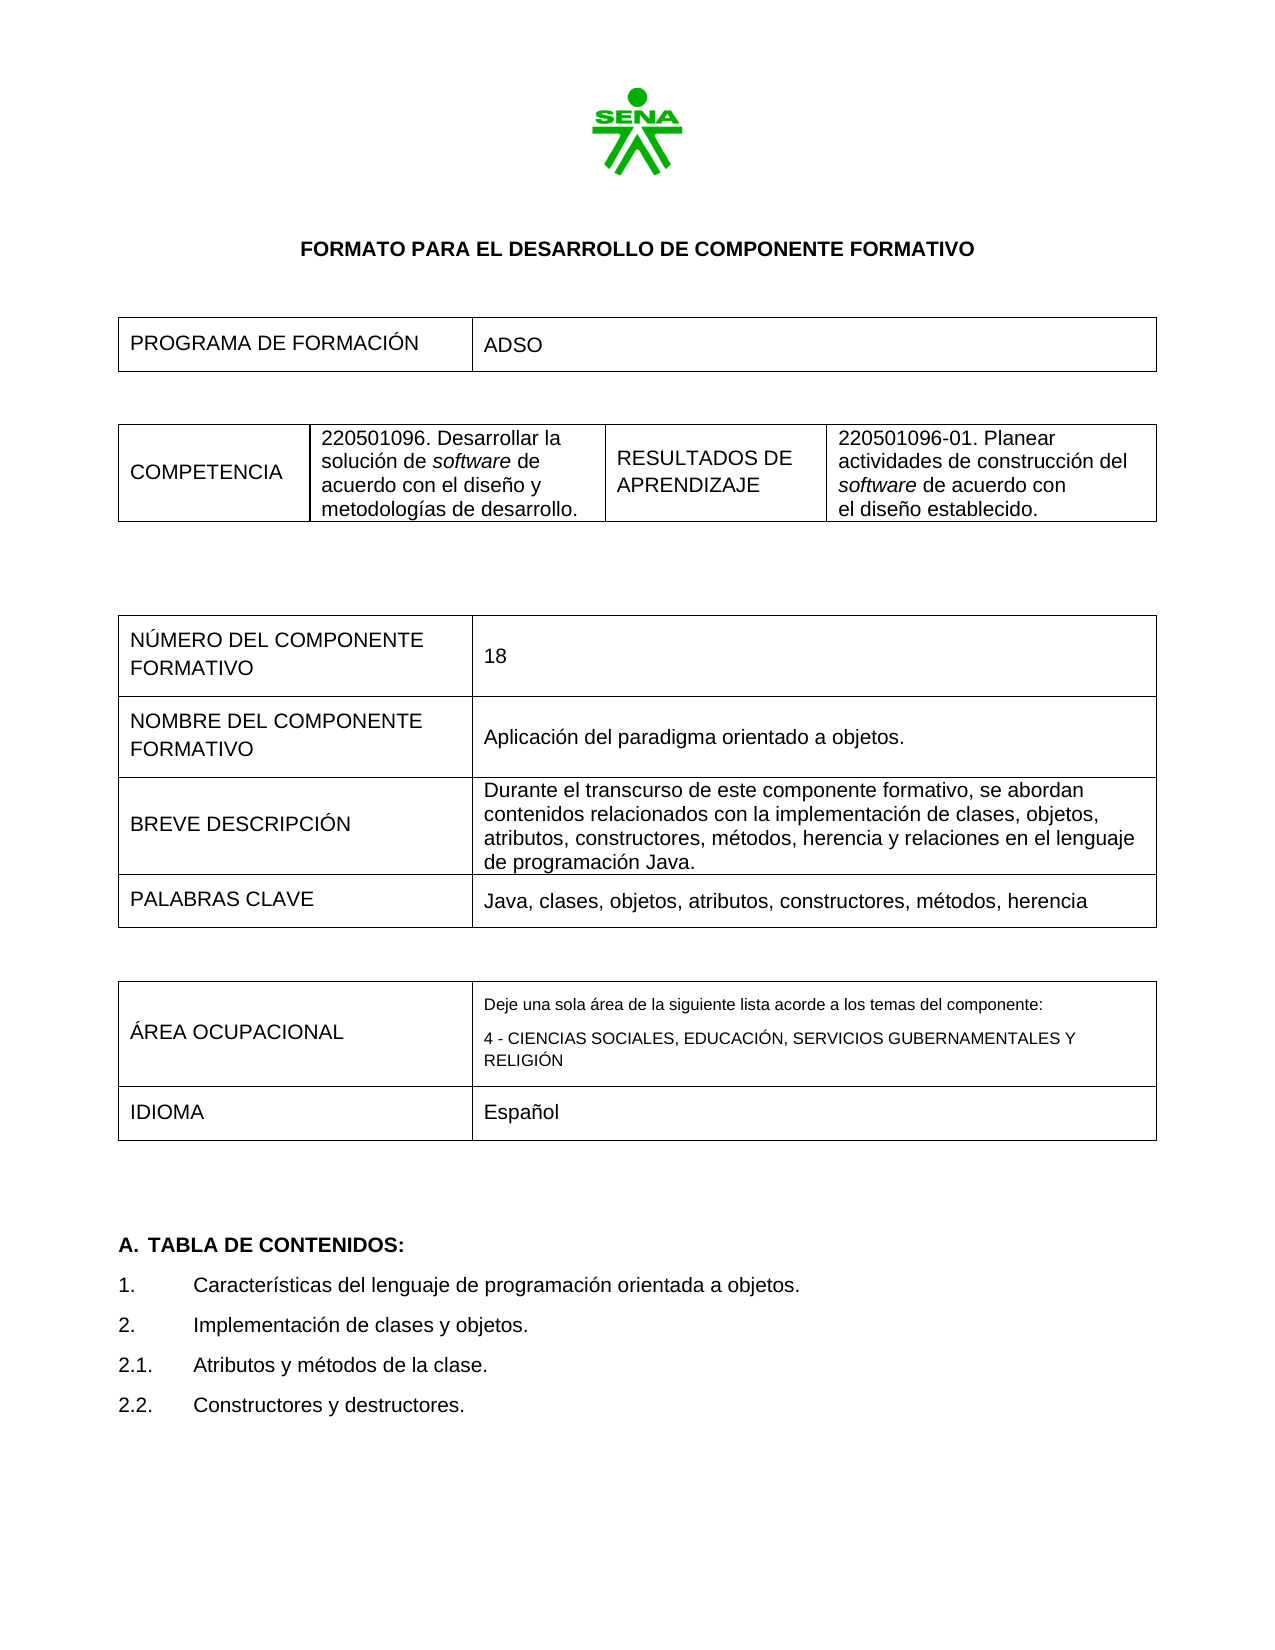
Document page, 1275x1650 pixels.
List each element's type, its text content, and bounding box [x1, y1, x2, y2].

table_cell Aplicación del paradigma orientado a objetos. [473, 697, 1156, 777]
table_header NÚMERO DEL COMPONENTE FORMATIVO [119, 616, 472, 696]
table_cell Durante el transcurso de este componente formativo, se abordan contenidos relacionados con la implementación de clases, objetos, atributos, constructores, métodos, herencia y relaciones en el lenguaje de programación Java. [473, 778, 1156, 874]
text 1. Características del lenguaje de programación orientada a objetos. [118, 1273, 1157, 1297]
table_header 18 [473, 616, 1156, 696]
list TABLA DE CONTENIDOS: [118, 1233, 1157, 1257]
table_cell NOMBRE DEL COMPONENTE FORMATIVO [119, 697, 472, 777]
text 2.1. Atributos y métodos de la clase. [118, 1353, 1157, 1377]
table_cell BREVE DESCRIPCIÓN [119, 778, 472, 874]
picture [592, 87, 683, 176]
table_header RESULTADOS DE APRENDIZAJE [606, 425, 826, 521]
table_cell IDIOMA [119, 1087, 472, 1139]
table_header COMPETENCIA [119, 425, 309, 521]
table_cell PALABRAS CLAVE [119, 875, 472, 927]
text 2.2. Constructores y destructores. [118, 1393, 1157, 1417]
table_header PROGRAMA DE FORMACIÓN [119, 318, 472, 371]
text FORMATO PARA EL DESARROLLO DE COMPONENTE FORMATIVO [118, 237, 1157, 261]
table_header 220501096-01. Planear actividades de construcción del software de acuerdo con el diseño establecido. [827, 425, 1156, 521]
text 2. Implementación de clases y objetos. [118, 1313, 1157, 1337]
table_header ÁREA OCUPACIONAL [119, 982, 472, 1086]
table_cell Español [473, 1087, 1156, 1139]
table_header Deje una sola área de la siguiente lista acorde a los temas del componente: 4 - CIENCIAS SOCIALES, EDUCACIÓN, SERVICIOS GUBERNAMENTALES Y RELIGIÓN [473, 982, 1156, 1086]
table_header 220501096. Desarrollar la solución de software de acuerdo con el diseño y metodologías de desarrollo. [311, 425, 605, 521]
table_header ADSO [473, 318, 1156, 371]
table_cell Java, clases, objetos, atributos, constructores, métodos, herencia [473, 875, 1156, 927]
